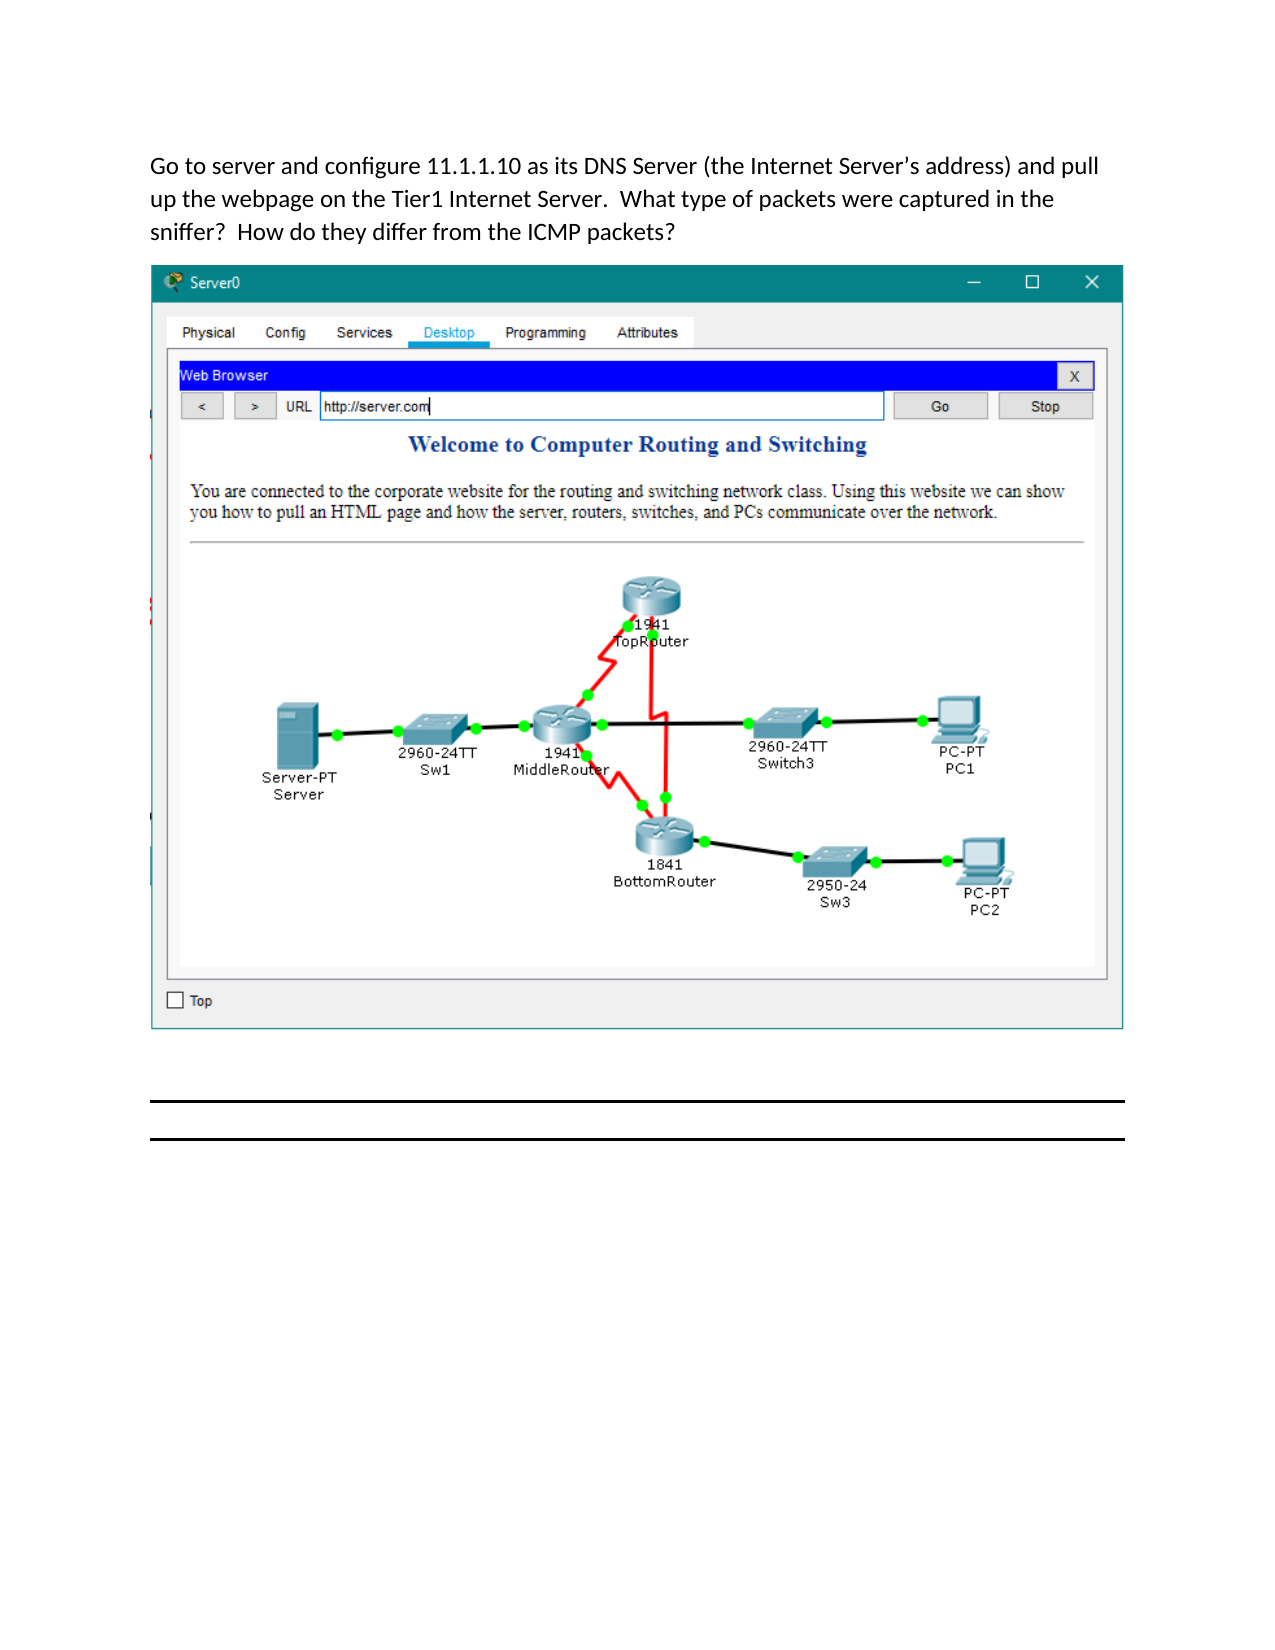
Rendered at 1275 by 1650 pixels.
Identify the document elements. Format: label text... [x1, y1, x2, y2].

text Go to server and configure 11.1.1.10 as its DNS Server (the Internet Server’s address) and pull up the webpage on the Tier1 Internet Server. What type of packets were captured in the sniffer? How do they differ from the ICMP packets? [150, 150, 1125, 246]
picture [150, 265, 1125, 1032]
